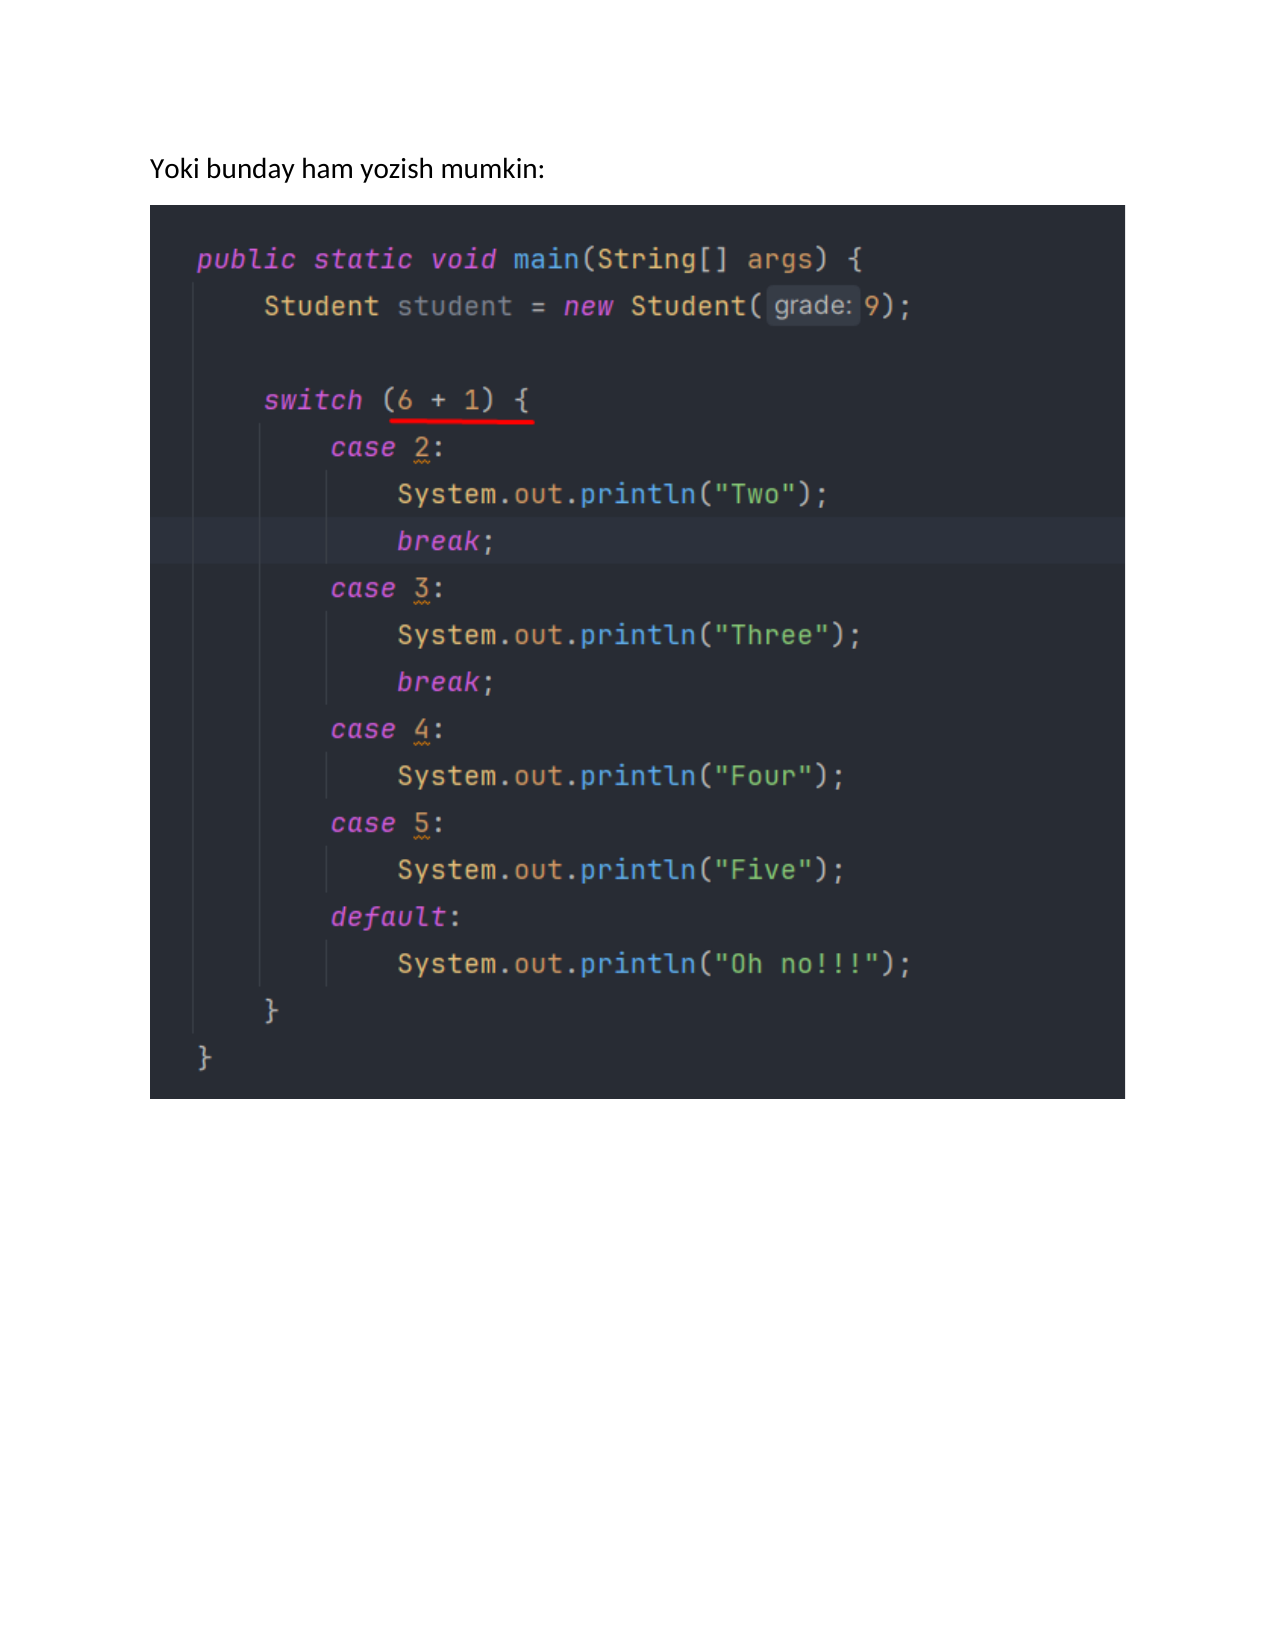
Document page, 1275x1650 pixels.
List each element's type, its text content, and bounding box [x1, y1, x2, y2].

text Yoki bunday ham yozish mumkin: [150, 150, 1125, 186]
picture [150, 205, 1125, 1099]
